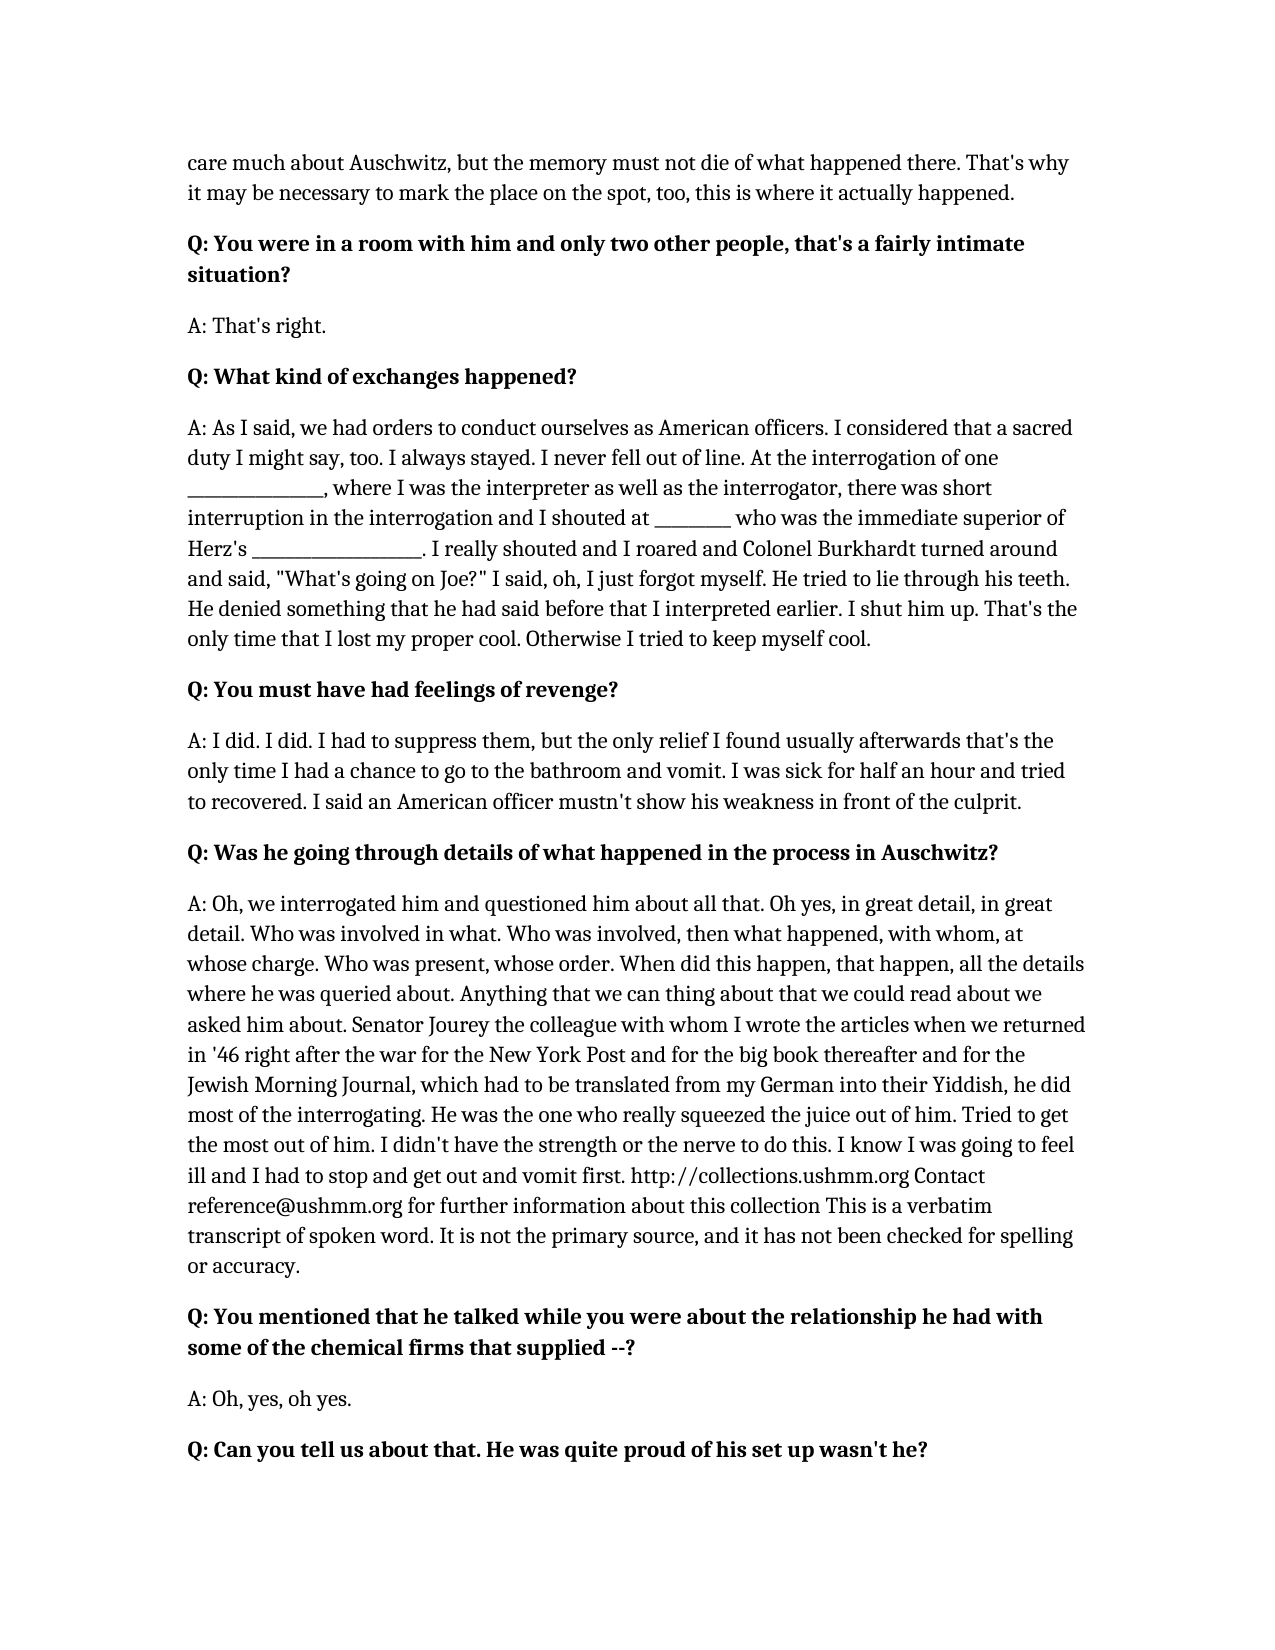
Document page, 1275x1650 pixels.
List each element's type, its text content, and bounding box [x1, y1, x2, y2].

text Q: Was he going through details of what happened in the process in Auschwitz? [187, 839, 1087, 866]
text A: I did. I did. I had to suppress them, but the only relief I found usually afterwards that's the only time I had a chance to go to the bathroom and vomit. I was sick for half an hour and tried to recovered. I said an American officer mustn't show his weakness in front of the culprit. [187, 728, 1087, 815]
text A: As I said, we had orders to conduct ourselves as American officers. I considered that a sacred duty I might say, too. I always stayed. I never fell out of line. At the interrogation of one ________________, where I was the interpreter as well as the interrogator, there was short interruption in the interrogation and I shouted at _________ who was the immediate superior of Herz's ____________________. I really shouted and I roared and Colonel Burkhardt turned around and said, "What's going on Joe?" I said, oh, I just forgot myself. He tried to lie through his teeth. He denied something that he had said before that I interpreted earlier. I shut him up. That's the only time that I lost my proper cool. Otherwise I tried to keep myself cool. [187, 414, 1087, 652]
text Q: You must have had feelings of revenge? [187, 677, 1087, 703]
text A: Oh, we interrogated him and questioned him about all that. Oh yes, in great detail, in great detail. Who was involved in what. Who was involved, then what happened, with whom, at whose charge. Who was present, whose order. When did this happen, that happen, all the details where he was queried about. Anything that we can thing about that we could read about we asked him about. Senator Jourey the colleague with whom I wrote the articles when we returned in '46 right after the war for the New York Post and for the big book thereafter and for the Jewish Morning Journal, which had to be translated from my German into their Yiddish, he did most of the interrogating. He was the one who really squeezed the juice out of him. Tried to get the most out of him. I didn't have the strength or the nerve to do this. I know I was going to feel ill and I had to stop and get out and vomit first. http://collections.ushmm.org Contact reference@ushmm.org for further information about this collection This is a verbatim transcript of spoken word. It is not the primary source, and it has not been checked for spelling or accuracy. [187, 891, 1087, 1279]
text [187, 150, 1087, 207]
text Q: You were in a room with him and only two other people, that's a fairly intimate situation? [187, 231, 1087, 288]
text Q: Can you tell us about that. He was quite proud of his set up wasn't he? [187, 1436, 1087, 1463]
text A: Oh, yes, oh yes. [187, 1385, 1087, 1412]
text Q: You mentioned that he talked while you were about the relationship he had with some of the chemical firms that supplied --? [187, 1304, 1087, 1361]
text A: That's right. [187, 312, 1087, 339]
text Q: What kind of exchanges happened? [187, 363, 1087, 390]
